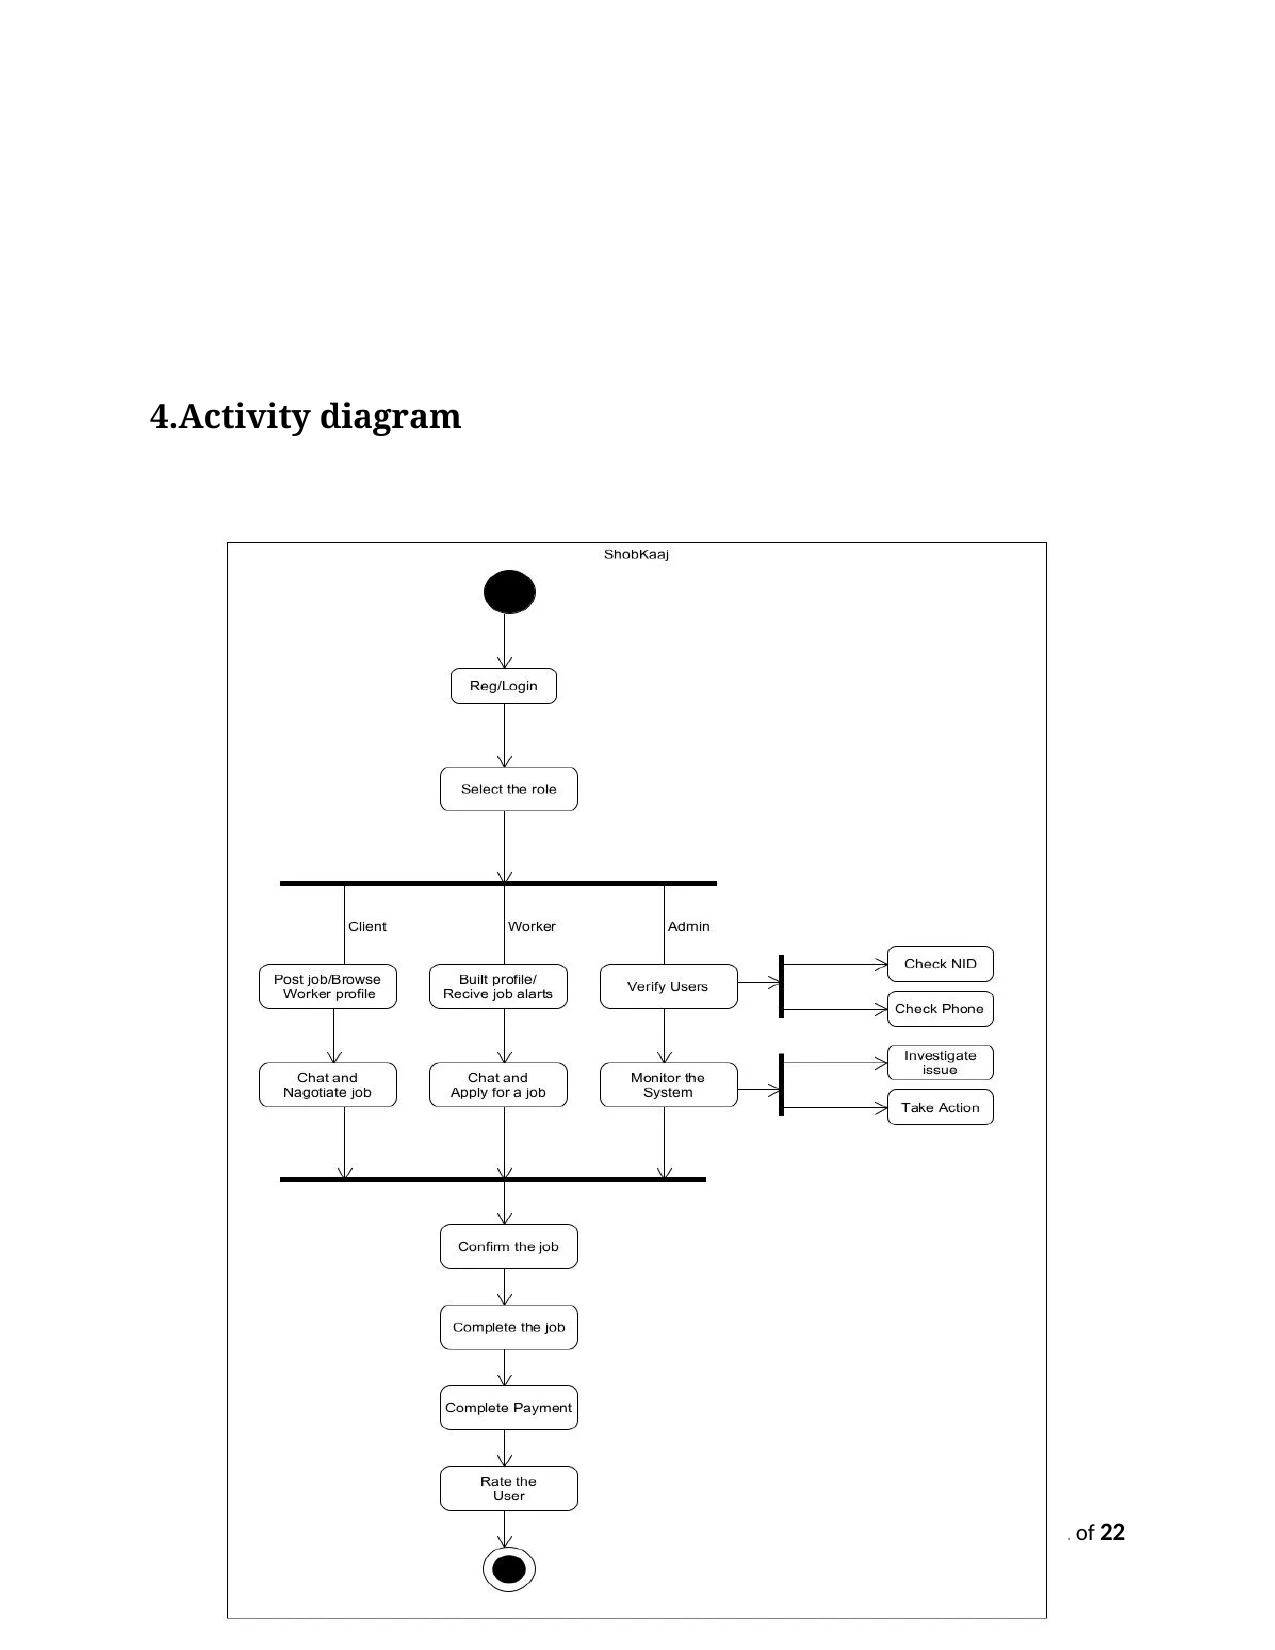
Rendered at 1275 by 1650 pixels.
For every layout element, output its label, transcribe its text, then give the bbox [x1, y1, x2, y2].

picture [206, 525, 1069, 1636]
text 4.Activity diagram [150, 393, 1125, 439]
